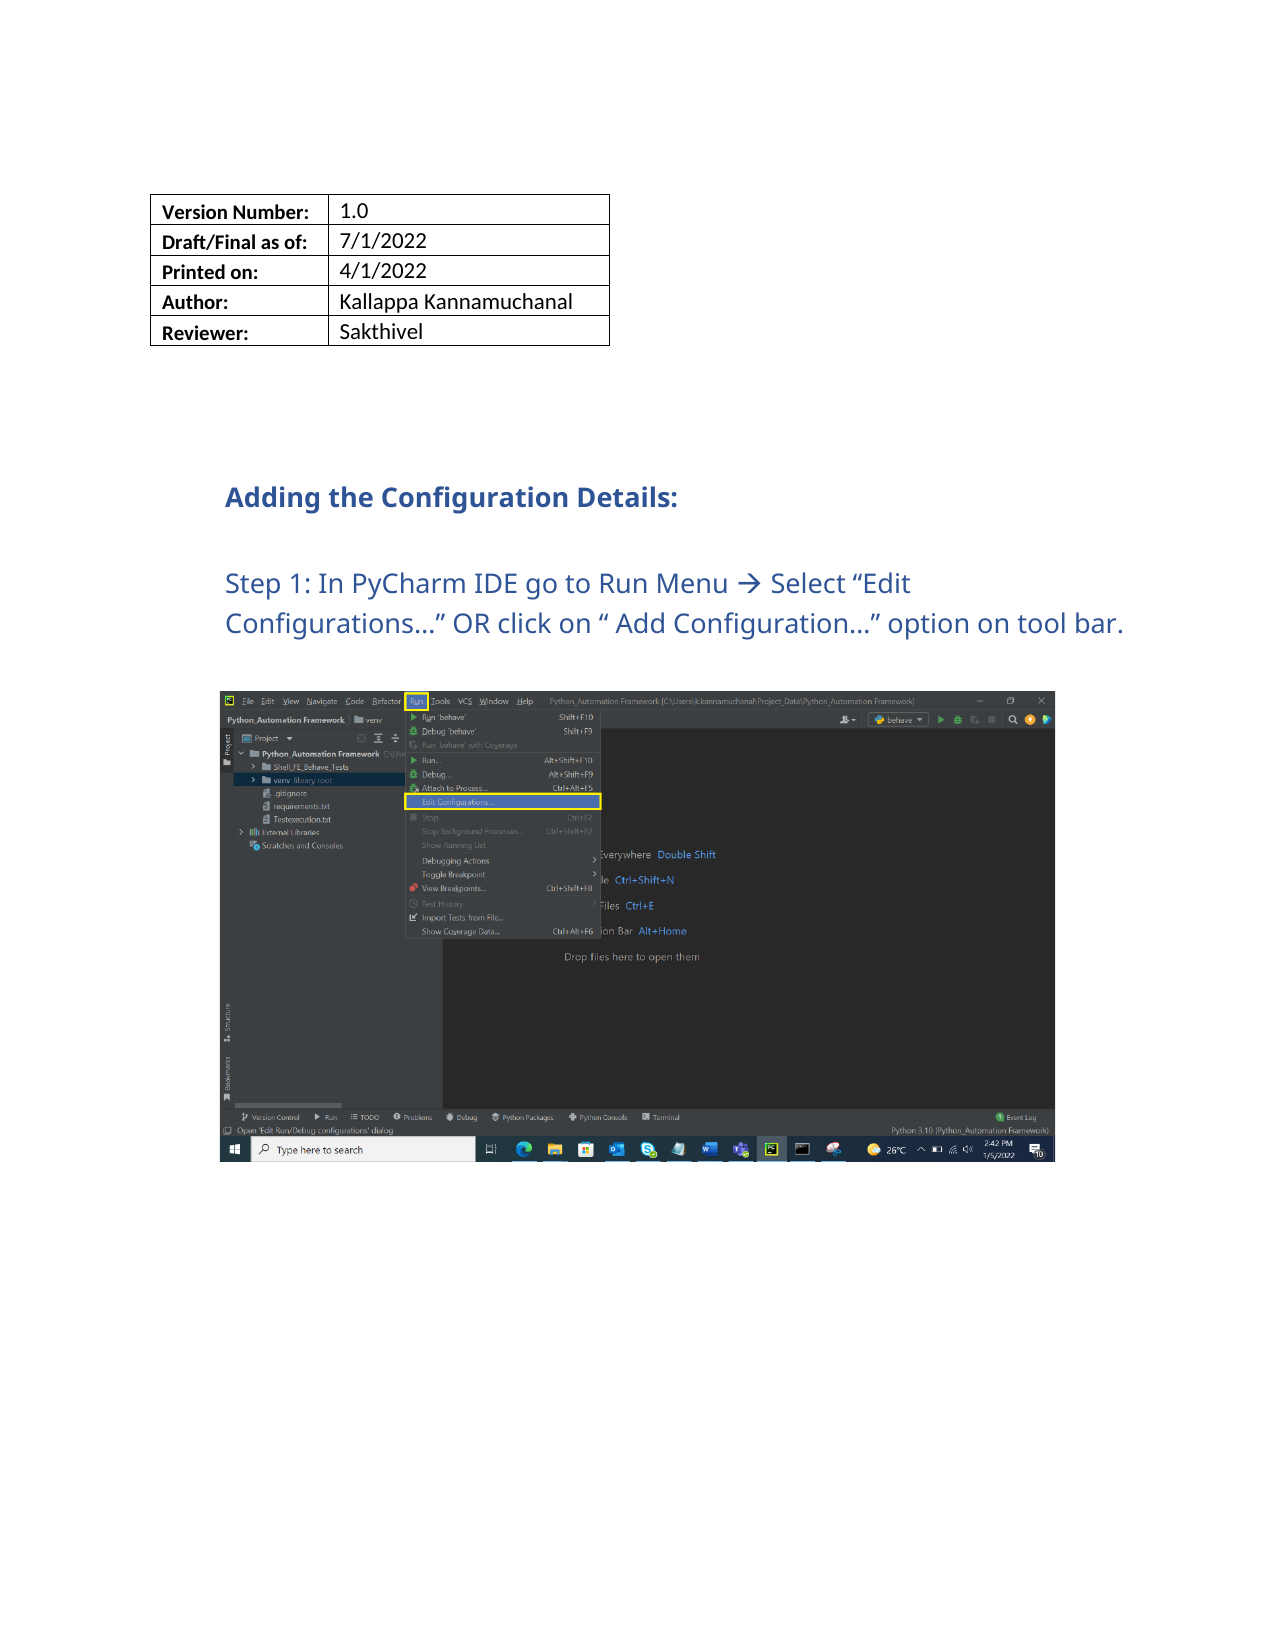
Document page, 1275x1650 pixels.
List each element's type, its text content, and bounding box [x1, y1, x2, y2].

table_cell 7/1/2022 [329, 225, 609, 254]
table_cell Author: [151, 286, 328, 315]
table_header 1.0 [329, 195, 609, 224]
picture [219, 691, 1056, 1162]
table_header Version Number: [151, 195, 328, 224]
table_cell Reviewer: [151, 316, 328, 345]
table_cell Kallappa Kannamuchanal [329, 286, 609, 315]
table_cell Printed on: [151, 256, 328, 285]
table_cell Sakthivel [329, 316, 609, 345]
subtitle Adding the Configuration Details: [225, 478, 1125, 515]
table_cell 4/1/2022 [329, 256, 609, 285]
table_cell Draft/Final as of: [151, 225, 328, 254]
subtitle Step 1: In PyCharm IDE go to Run Menu Select “Edit Configurations…” OR click on “ Add Configuration…” option on tool bar. [225, 565, 1125, 642]
